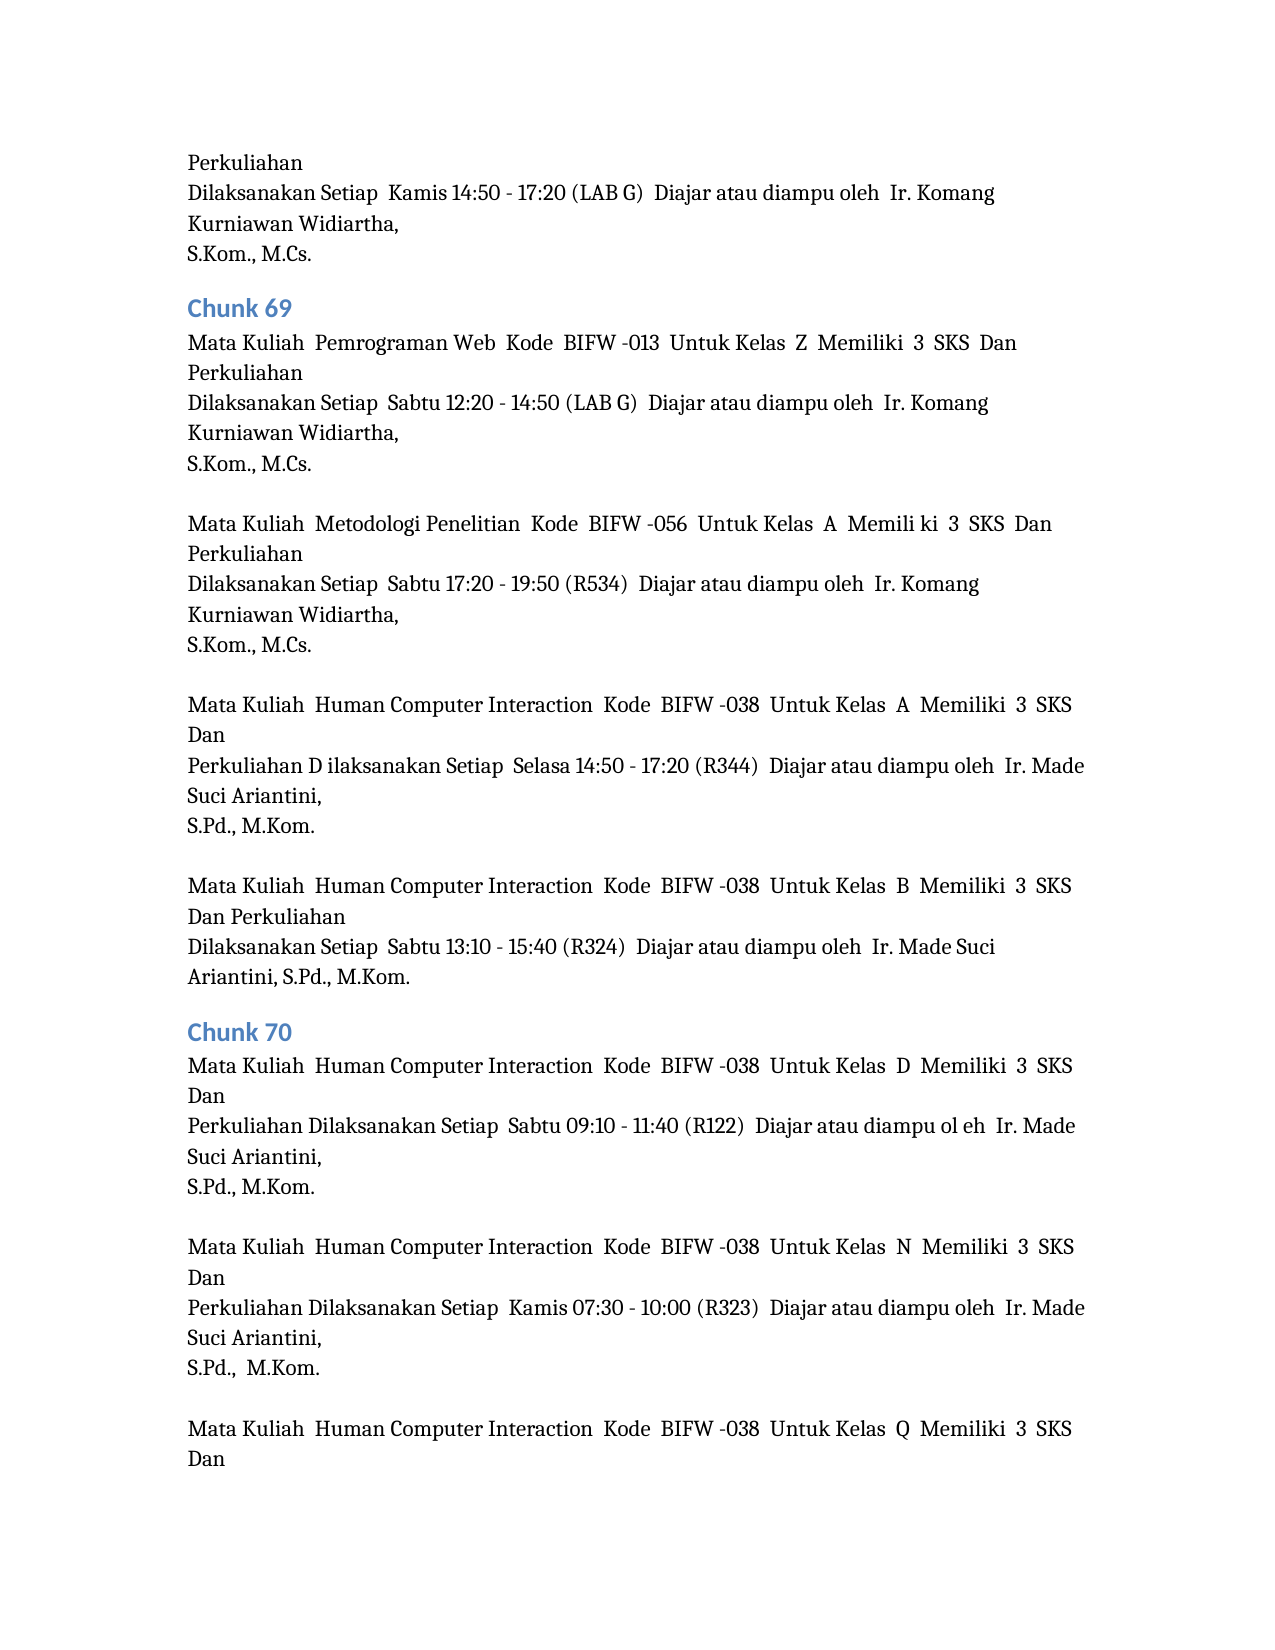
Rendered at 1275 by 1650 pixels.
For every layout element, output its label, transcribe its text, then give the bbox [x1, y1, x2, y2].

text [187, 1053, 1087, 1472]
text Mata Kuliah Pemrograman Web Kode BIFW -013 Untuk Kelas Z Memiliki 3 SKS Dan Perkuliahan Dilaksanakan Setiap Sabtu 12:20 - 14:50 (LAB G) Diajar atau diampu oleh Ir. Komang Kurniawan Widiartha, S.Kom., M.Cs. Mata Kuliah Metodologi Penelitian Kode BIFW -056 Untuk Kelas A Memili ki 3 SKS Dan Perkuliahan Dilaksanakan Setiap Sabtu 17:20 - 19:50 (R534) Diajar atau diampu oleh Ir. Komang Kurniawan Widiartha, S.Kom., M.Cs. Mata Kuliah Human Computer Interaction Kode BIFW -038 Untuk Kelas A Memiliki 3 SKS Dan Perkuliahan D ilaksanakan Setiap Selasa 14:50 - 17:20 (R344) Diajar atau diampu oleh Ir. Made Suci Ariantini, S.Pd., M.Kom. Mata Kuliah Human Computer Interaction Kode BIFW -038 Untuk Kelas B Memiliki 3 SKS Dan Perkuliahan Dilaksanakan Setiap Sabtu 13:10 - 15:40 (R324) Diajar atau diampu oleh Ir. Made Suci Ariantini, S.Pd., M.Kom. [187, 329, 1087, 990]
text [187, 150, 1087, 267]
subtitle Chunk 69 [187, 292, 1087, 325]
subtitle Chunk 70 [187, 1015, 1087, 1048]
